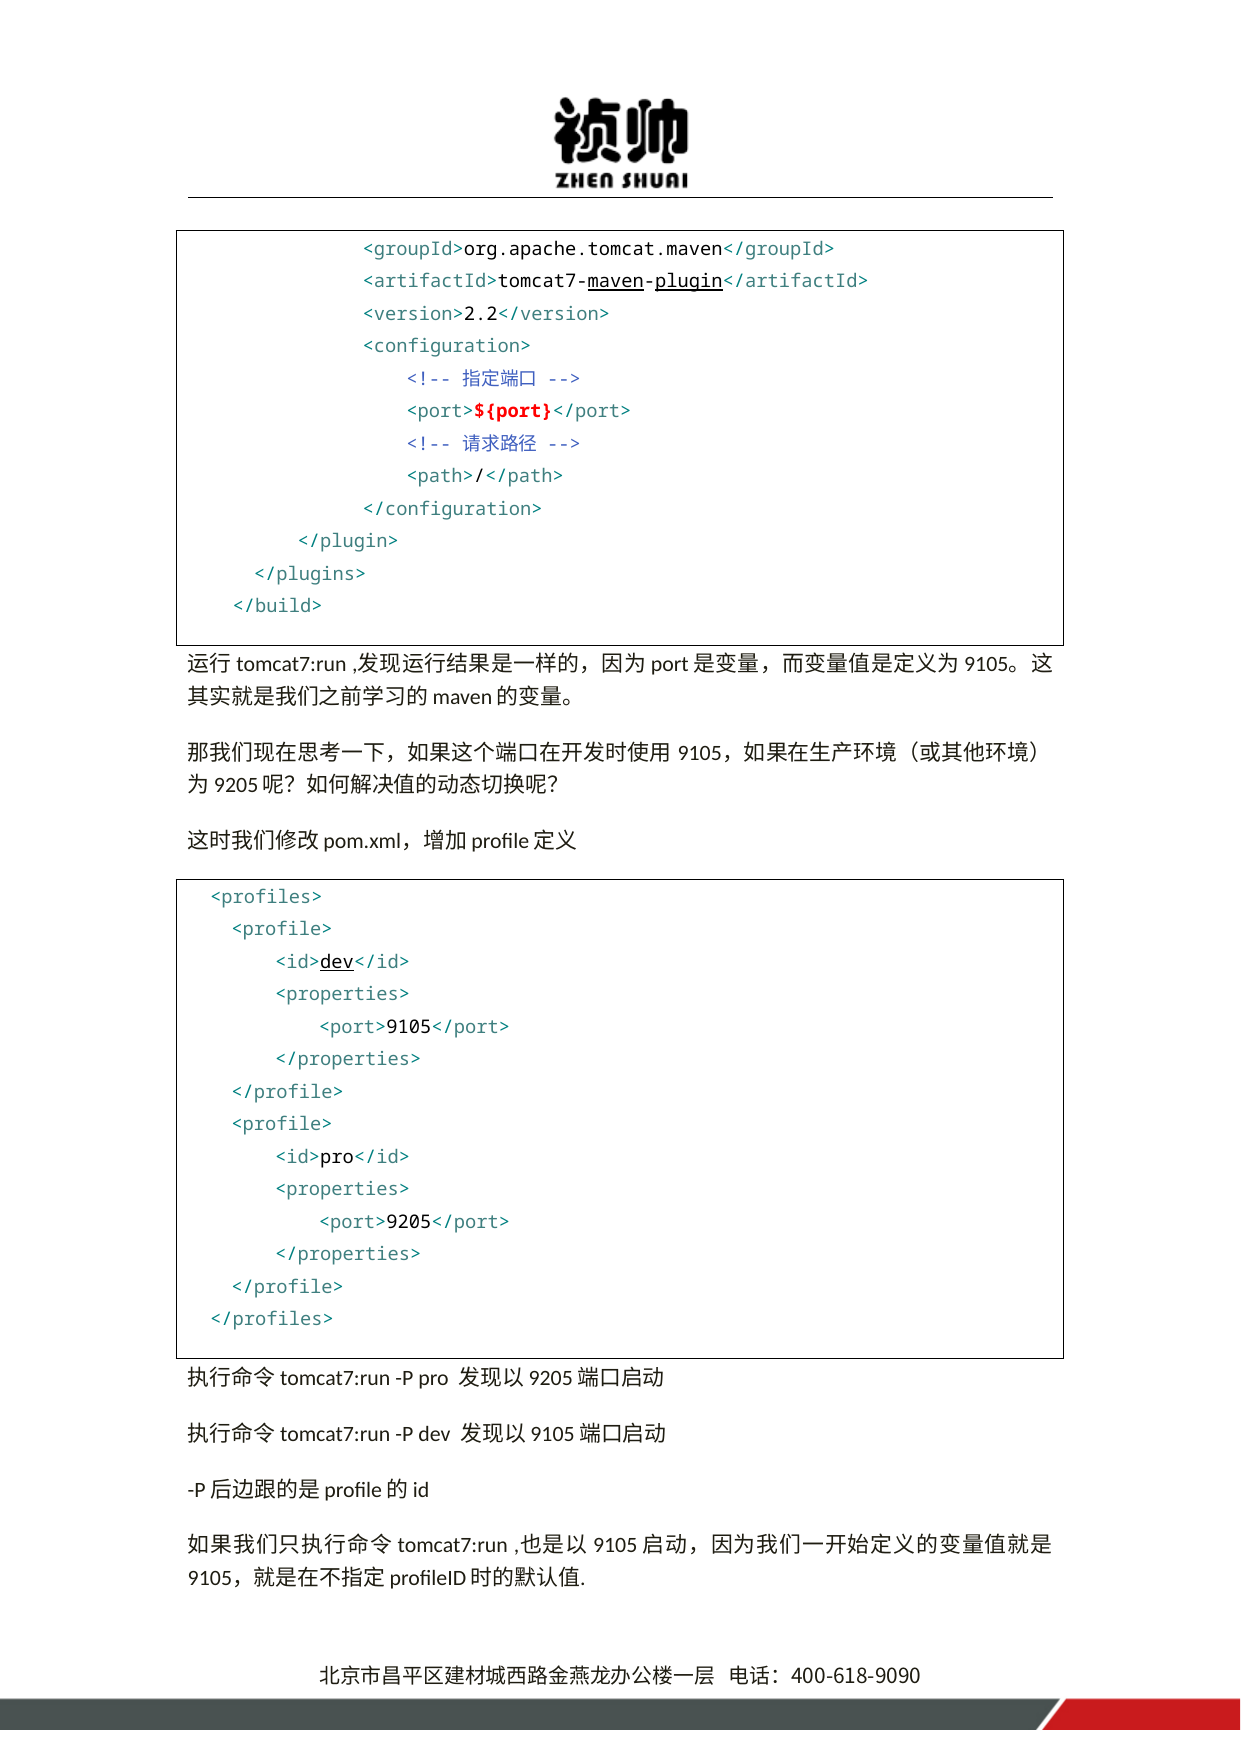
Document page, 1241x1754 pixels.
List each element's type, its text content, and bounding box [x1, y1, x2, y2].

text 执行命令 tomcat7:run -P pro 发现以9205端口启动 [187, 1359, 1053, 1392]
picture [0, 1639, 1241, 1730]
text 这时我们修改pom.xml，增加profile定义 [187, 823, 1053, 855]
text 如果我们只执行命令tomcat7:run ,也是以9105启动，因为我们一开始定义的变量值就是9105，就是在不指定profileID时的默认值. [187, 1527, 1053, 1592]
picture [543, 88, 697, 195]
text 执行命令 tomcat7:run -P dev 发现以9105端口启动 [187, 1415, 1053, 1448]
text 那我们现在思考一下，如果这个端口在开发时使用9105，如果在生产环境（或其他环境）为9205呢？如何解决值的动态切换呢？ [187, 734, 1053, 799]
text -P 后边跟的是profile的id [187, 1471, 1053, 1504]
table_header <profiles> <profile> <id>dev</id> <properties> <port>9105</port> </properties> </profile> <profile> <id>pro</id> <properties> <port>9205</port> </properties> </profile> </profiles> [177, 880, 1063, 1358]
text 运行tomcat7:run ,发现运行结果是一样的，因为port是变量，而变量值是定义为9105。这其实就是我们之前学习的maven的变量。 [187, 646, 1053, 711]
